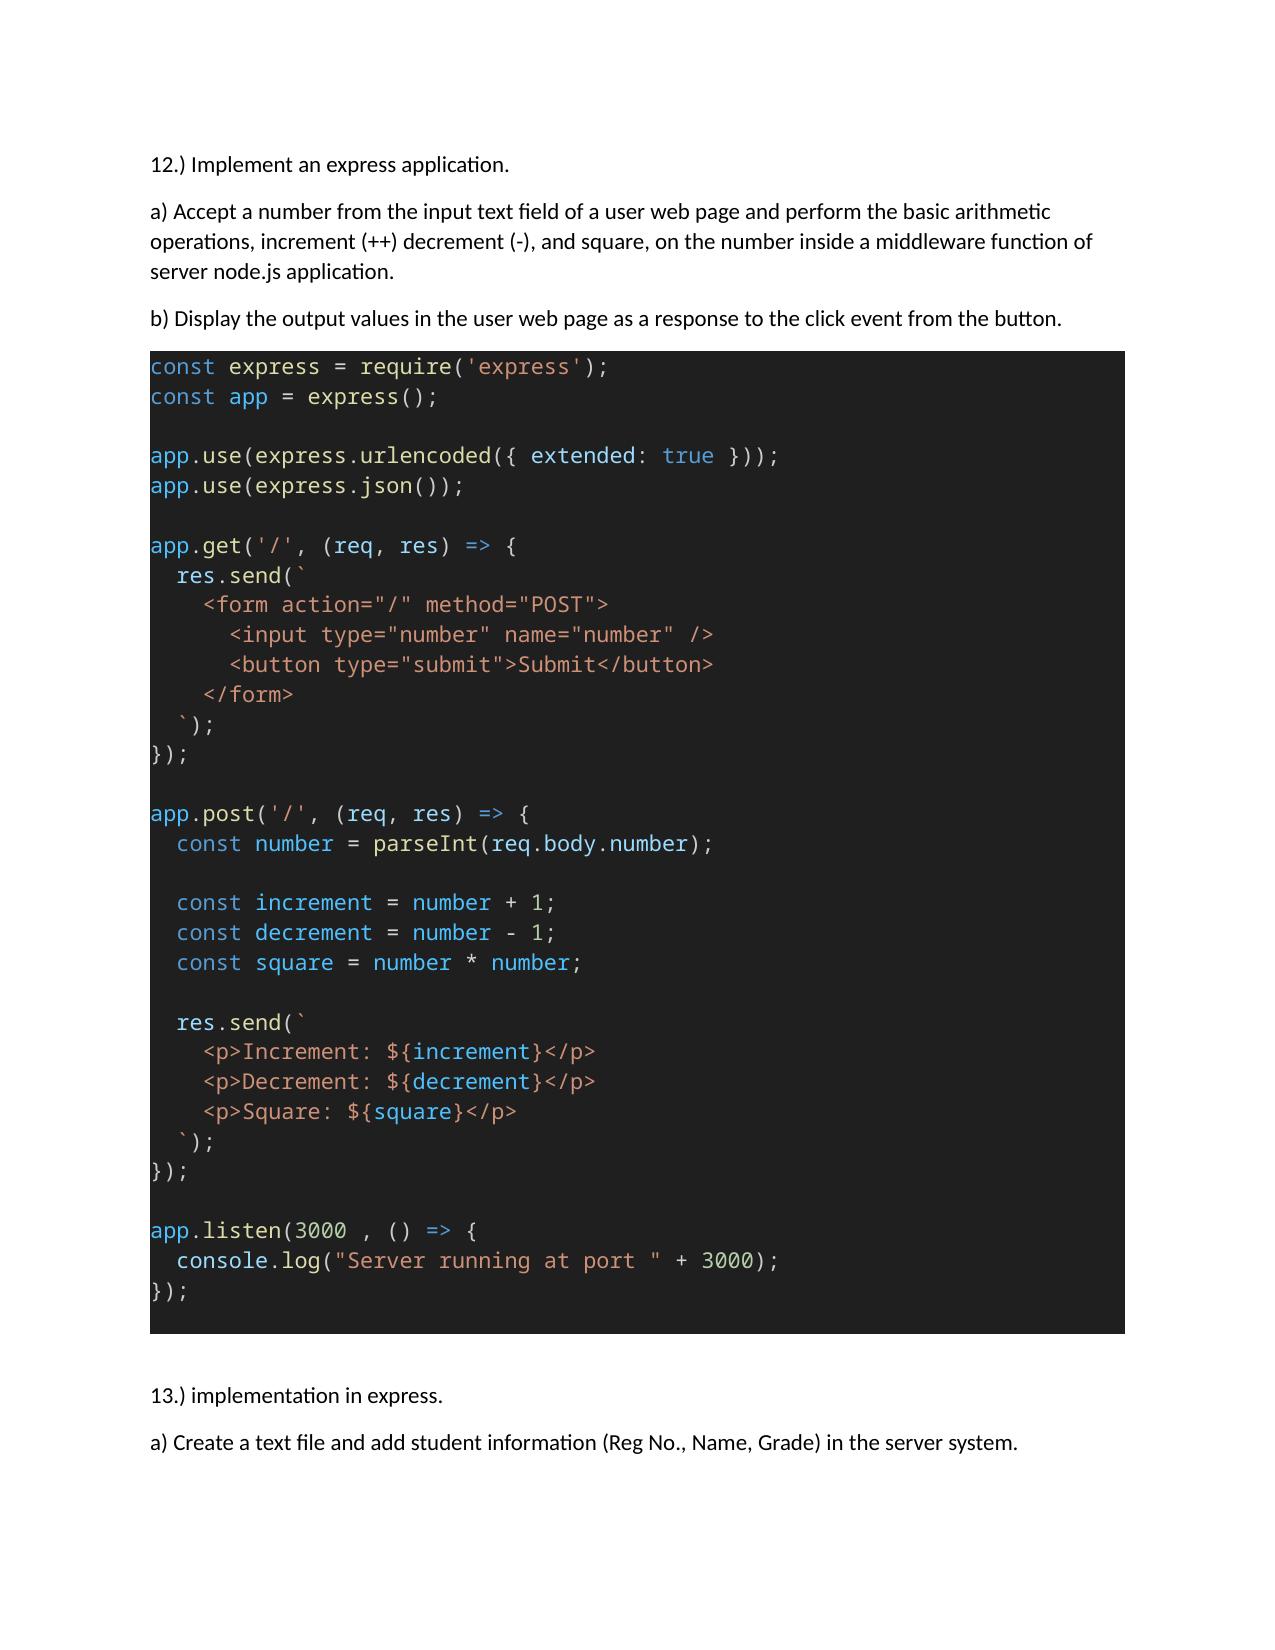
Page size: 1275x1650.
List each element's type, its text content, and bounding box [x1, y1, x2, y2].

text 13.) implementation in express. [150, 1381, 1125, 1409]
text res.send(` [150, 1006, 1125, 1036]
text <form action="/" method="POST"> [150, 589, 1125, 619]
text <p>Square: ${square}</p> [150, 1096, 1125, 1126]
text }); [150, 1155, 1125, 1185]
text a) Accept a number from the input text field of a user web page and perform the basic arithmetic operations, increment (++) decrement (-), and square, on the number inside a middleware function of server node.js application. [150, 197, 1125, 285]
text const express = require('express'); [150, 351, 1125, 381]
text `); [150, 1126, 1125, 1155]
text <p>Decrement: ${decrement}</p> [150, 1066, 1125, 1096]
text const increment = number + 1; [150, 887, 1125, 917]
text }); [150, 738, 1125, 768]
text const number = parseInt(req.body.number); [150, 828, 1125, 857]
text <p>Increment: ${increment}</p> [150, 1036, 1125, 1066]
text }); [150, 1274, 1125, 1304]
text app.use(express.json()); [150, 470, 1125, 500]
text const square = number * number; [150, 947, 1125, 977]
text app.use(express.urlencoded({ extended: true })); [150, 440, 1125, 470]
text console.log("Server running at port " + 3000); [150, 1245, 1125, 1274]
text app.post('/', (req, res) => { [150, 798, 1125, 828]
text </form> [150, 679, 1125, 708]
text <button type="submit">Submit</button> [150, 649, 1125, 679]
text 12.) Implement an express application. [150, 150, 1125, 178]
text <input type="number" name="number" /> [150, 619, 1125, 649]
text const decrement = number - 1; [150, 917, 1125, 947]
text a) Create a text file and add student information (Reg No., Name, Grade) in the server system. [150, 1428, 1125, 1456]
text app.listen(3000 , () => { [150, 1215, 1125, 1245]
text app.get('/', (req, res) => { [150, 530, 1125, 559]
text const app = express(); [150, 381, 1125, 411]
text res.send(` [150, 559, 1125, 589]
text b) Display the output values in the user web page as a response to the click event from the button. [150, 304, 1125, 332]
text `); [150, 708, 1125, 738]
